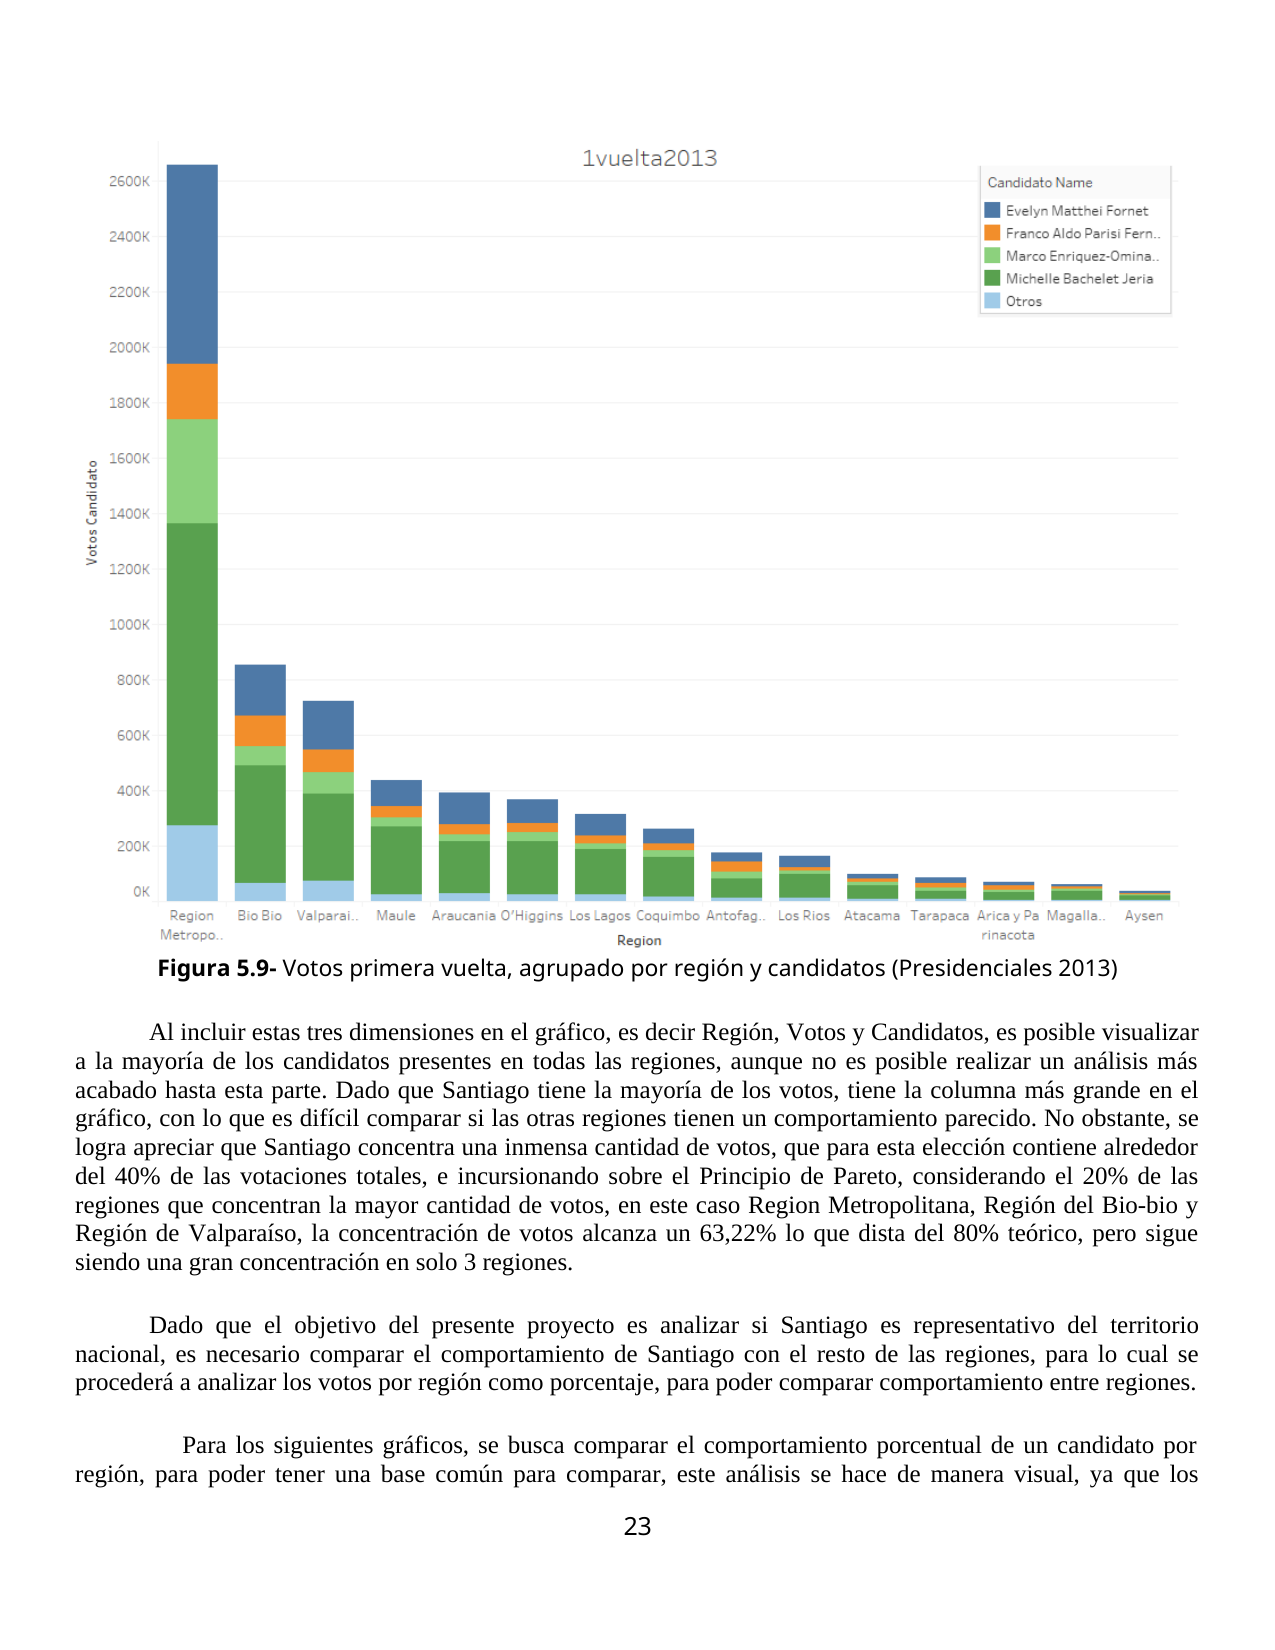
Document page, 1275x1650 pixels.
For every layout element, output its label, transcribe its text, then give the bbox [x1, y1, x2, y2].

text Al incluir estas tres dimensiones en el gráfico, es decir Región, Votos y Candidatos, es posible visualizar a la mayoría de los candidatos presentes en todas las regiones, aunque no es posible realizar un análisis más acabado hasta esta parte. Dado que Santiago tiene la mayoría de los votos, tiene la columna más grande en el gráfico, con lo que es difícil comparar si las otras regiones tienen un comportamiento parecido. No obstante, se logra apreciar que Santiago concentra una inmensa cantidad de votos, que para esta elección contiene alrededor del 40% de las votaciones totales, e incursionando sobre el Principio de Pareto, considerando el 20% de las regiones que concentran la mayor cantidad de votos, en este caso Region Metropolitana, Región del Bio-bio y Región de Valparaíso, la concentración de votos alcanza un 63,22% lo que dista del 80% teórico, pero sigue siendo una gran concentración en solo 3 regiones. [75, 1017, 1200, 1276]
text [75, 1430, 1200, 1488]
picture [75, 141, 1200, 952]
text Dado que el objetivo del presente proyecto es analizar si Santiago es representativo del territorio nacional, es necesario comparar el comportamiento de Santiago con el resto de las regiones, para lo cual se procederá a analizar los votos por región como porcentaje, para poder comparar comportamiento entre regiones. [75, 1310, 1200, 1396]
text Figura 5.9- Votos primera vuelta, agrupado por región y candidatos (Presidenciales 2013) [75, 952, 1200, 983]
